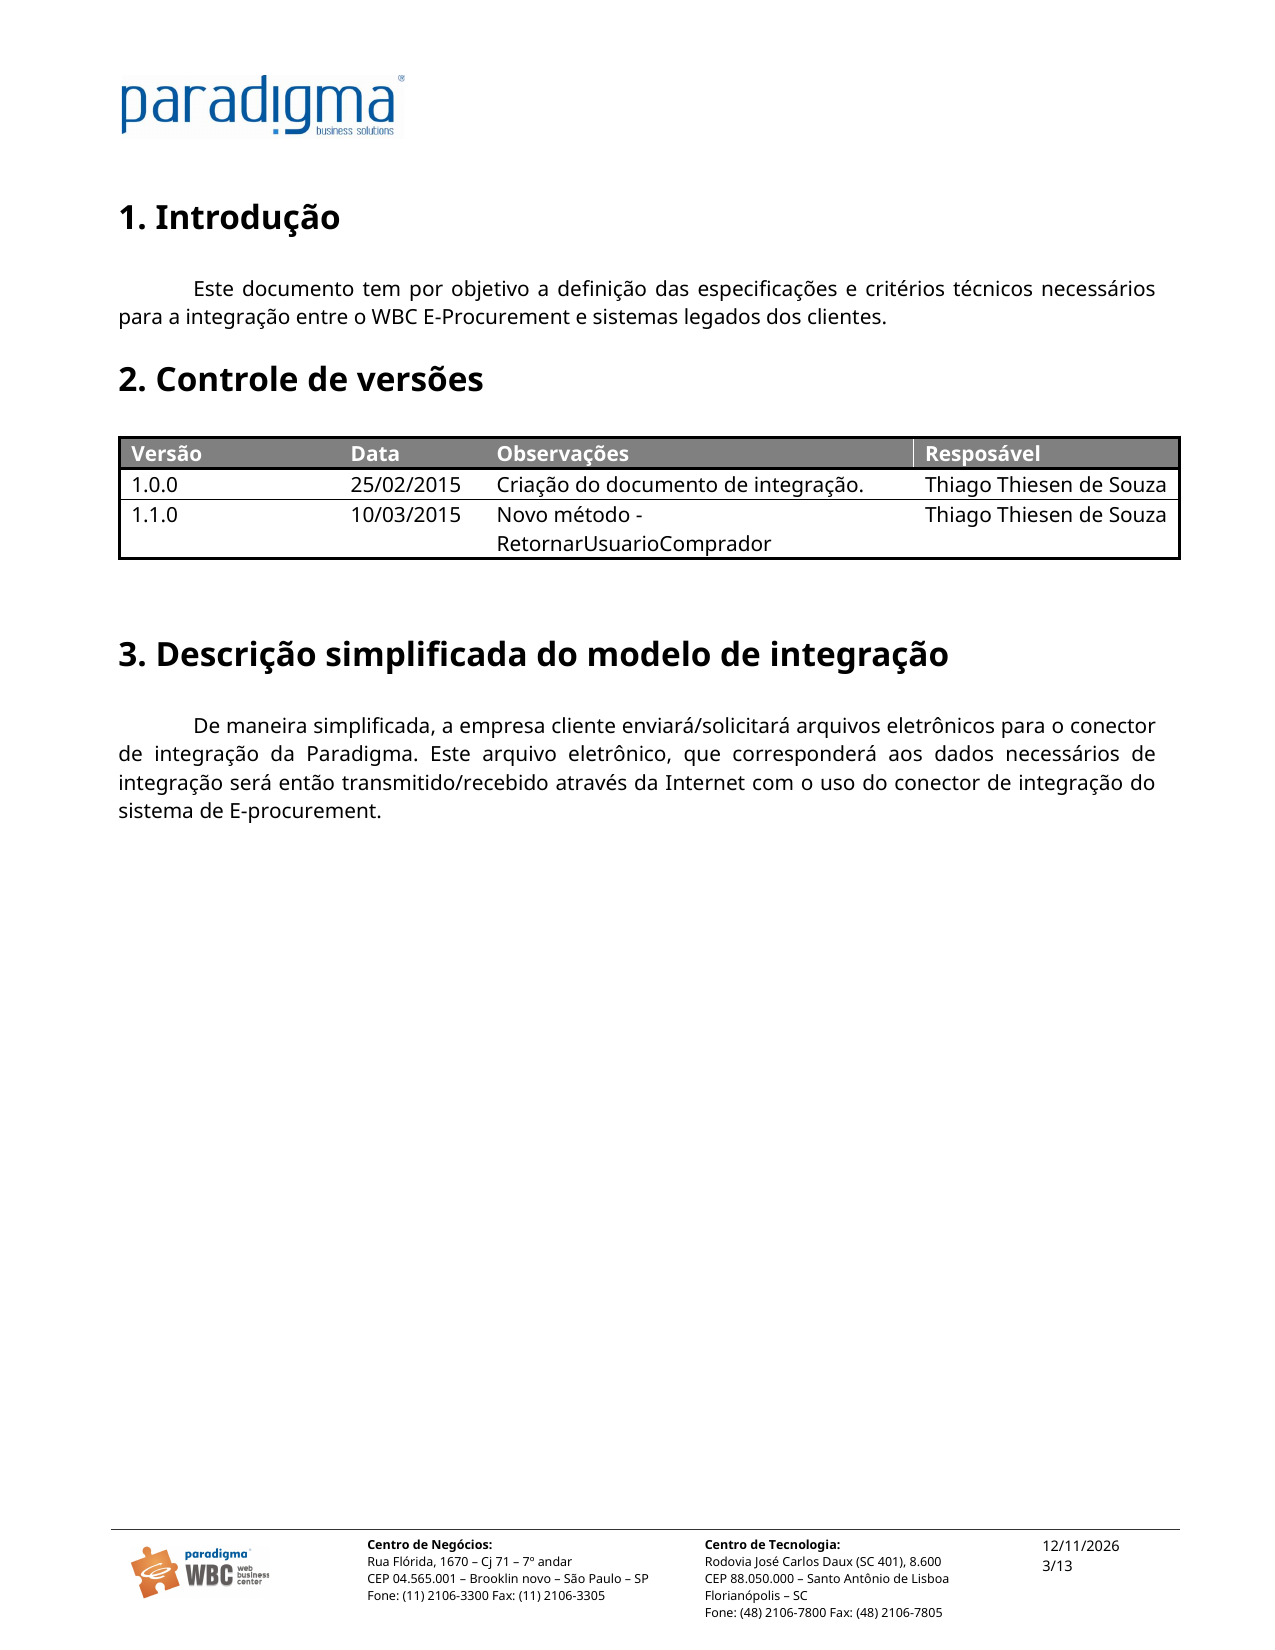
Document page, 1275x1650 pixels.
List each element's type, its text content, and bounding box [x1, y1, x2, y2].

subtitle Introdução [118, 193, 1157, 239]
text De maneira simplificada, a empresa cliente enviará/solicitará arquivos eletrônicos para o conector de integração da Paradigma. Este arquivo eletrônico, que corresponderá aos dados necessários de integração será então transmitido/recebido através da Internet com o uso do conector de integração do sistema de E-procurement. [118, 711, 1157, 824]
table_cell Thiago Thiesen de Souza [914, 470, 1178, 499]
text Este documento tem por objetivo a definição das especificações e critérios técnicos necessários para a integração entre o WBC E-Procurement e sistemas legados dos clientes. [118, 274, 1157, 331]
table_cell Criação do documento de integração. [485, 470, 913, 499]
subtitle Controle de versões [118, 356, 1157, 401]
picture [121, 75, 405, 139]
picture [130, 1546, 270, 1599]
subtitle Descrição simplificada do modelo de integração [118, 631, 1157, 676]
table_cell 1.0.0 [121, 470, 339, 499]
table_header Resposável [914, 439, 1178, 467]
table_cell 25/02/2015 [339, 470, 485, 499]
table_header Observações [485, 439, 913, 467]
table_cell 1.1.0 [121, 500, 339, 557]
table_cell Novo método - RetornarUsuarioComprador [485, 500, 913, 557]
table_cell 10/03/2015 [339, 500, 485, 557]
table_header Data [339, 439, 485, 467]
table_header Versão [121, 439, 339, 467]
table_cell Thiago Thiesen de Souza [914, 500, 1178, 557]
